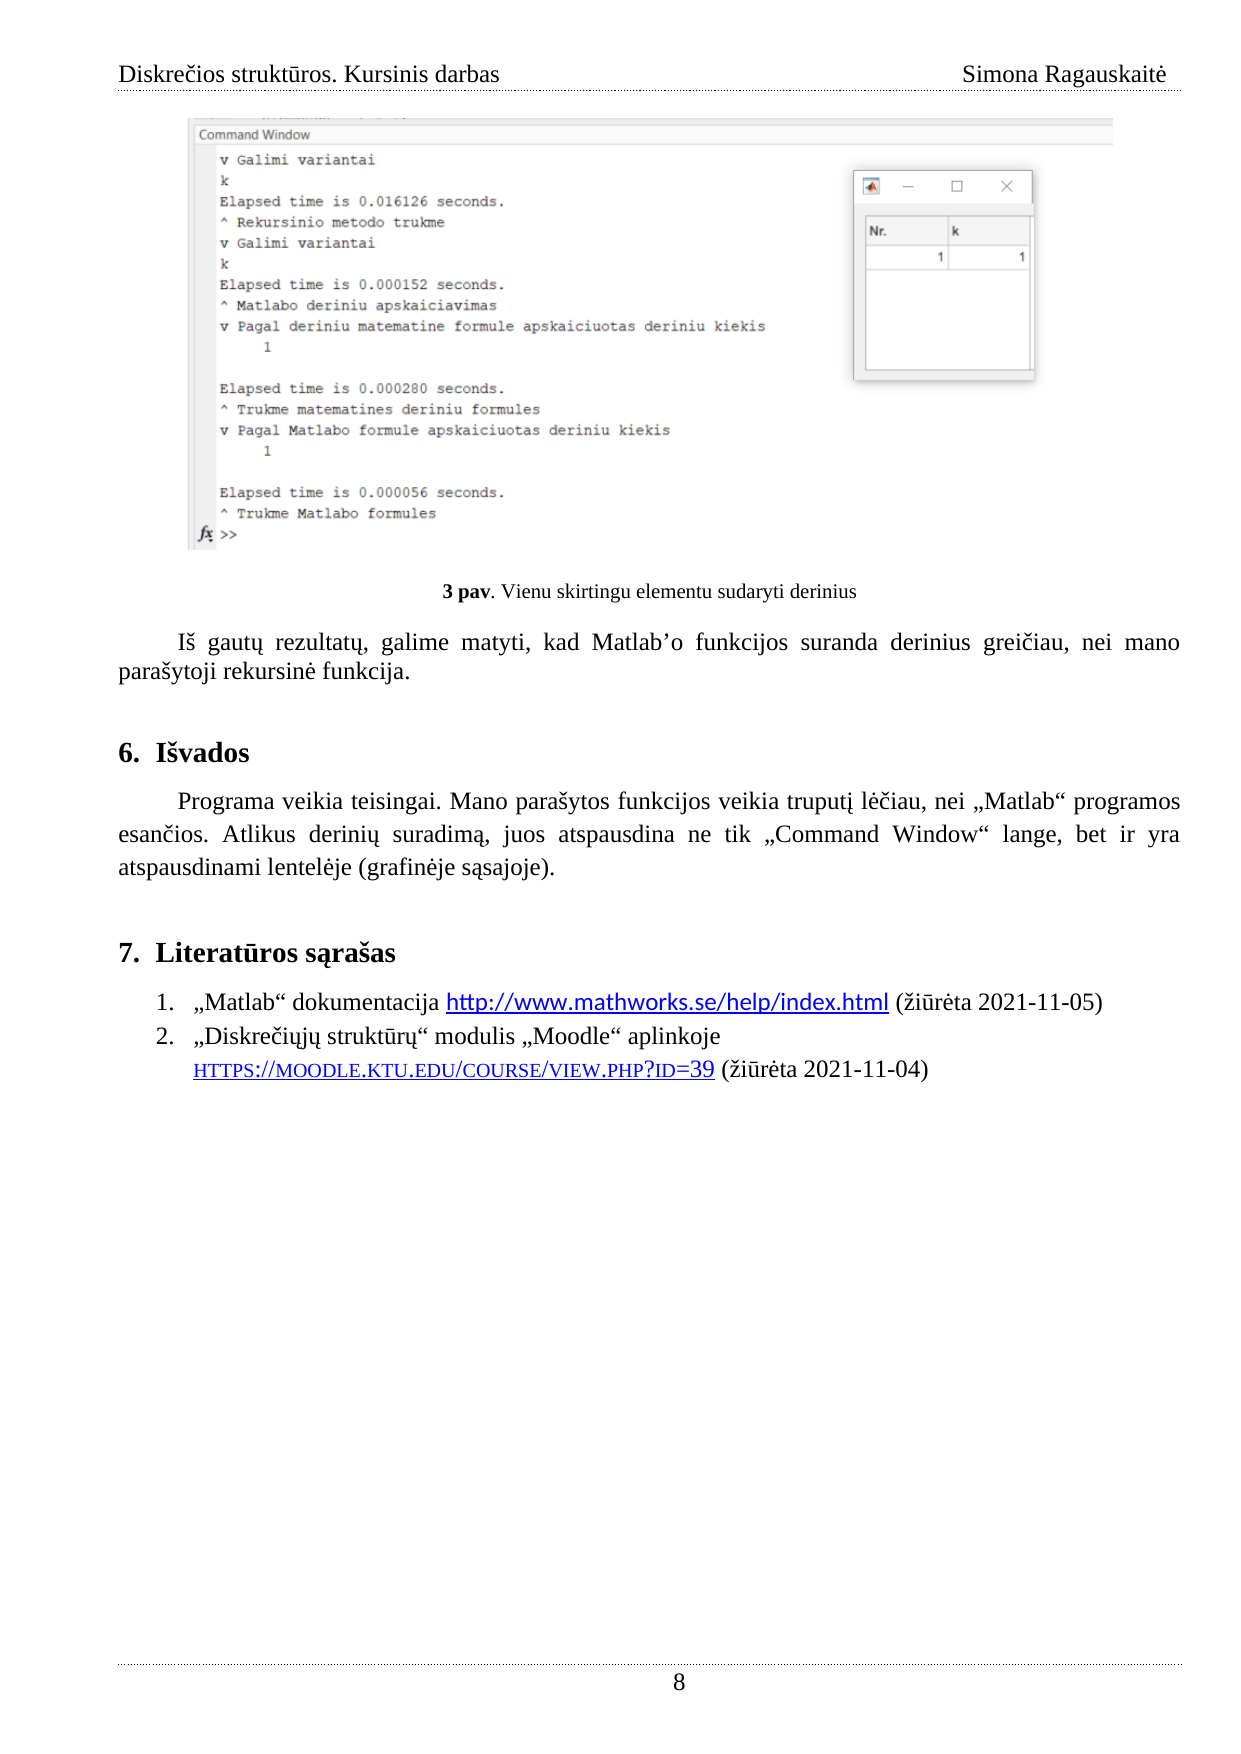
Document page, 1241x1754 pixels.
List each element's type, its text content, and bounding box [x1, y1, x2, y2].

list „Matlab“ dokumentacija http://www.mathworks.se/help/index.html (žiūrėta 2021-11-05) [156, 986, 1181, 1016]
text Iš gautų rezultatų, galime matyti, kad Matlab’o funkcijos suranda derinius greičiau, nei mano parašytoji rekursinė funkcija. [118, 627, 1181, 685]
text 3 pav. Vienu skirtingu elementu sudaryti derinius [118, 579, 1181, 603]
list „Diskrečiųjų struktūrų“ modulis „Moodle“ aplinkoje https://moodle.ktu.edu/course/view.php?id=39 (žiūrėta 2021-11-04) [156, 1021, 1181, 1083]
text Programa veikia teisingai. Mano parašytos funkcijos veikia truputį lėčiau, nei „Matlab“ programos esančios. Atlikus derinių suradimą, juos atspausdina ne tik „Command Window“ lange, bet ir yra atspausdinami lentelėje (grafinėje sąsajoje). [118, 786, 1181, 881]
subtitle Išvados [118, 735, 1181, 768]
subtitle Literatūros sąrašas [118, 935, 1181, 968]
picture [187, 118, 1113, 550]
